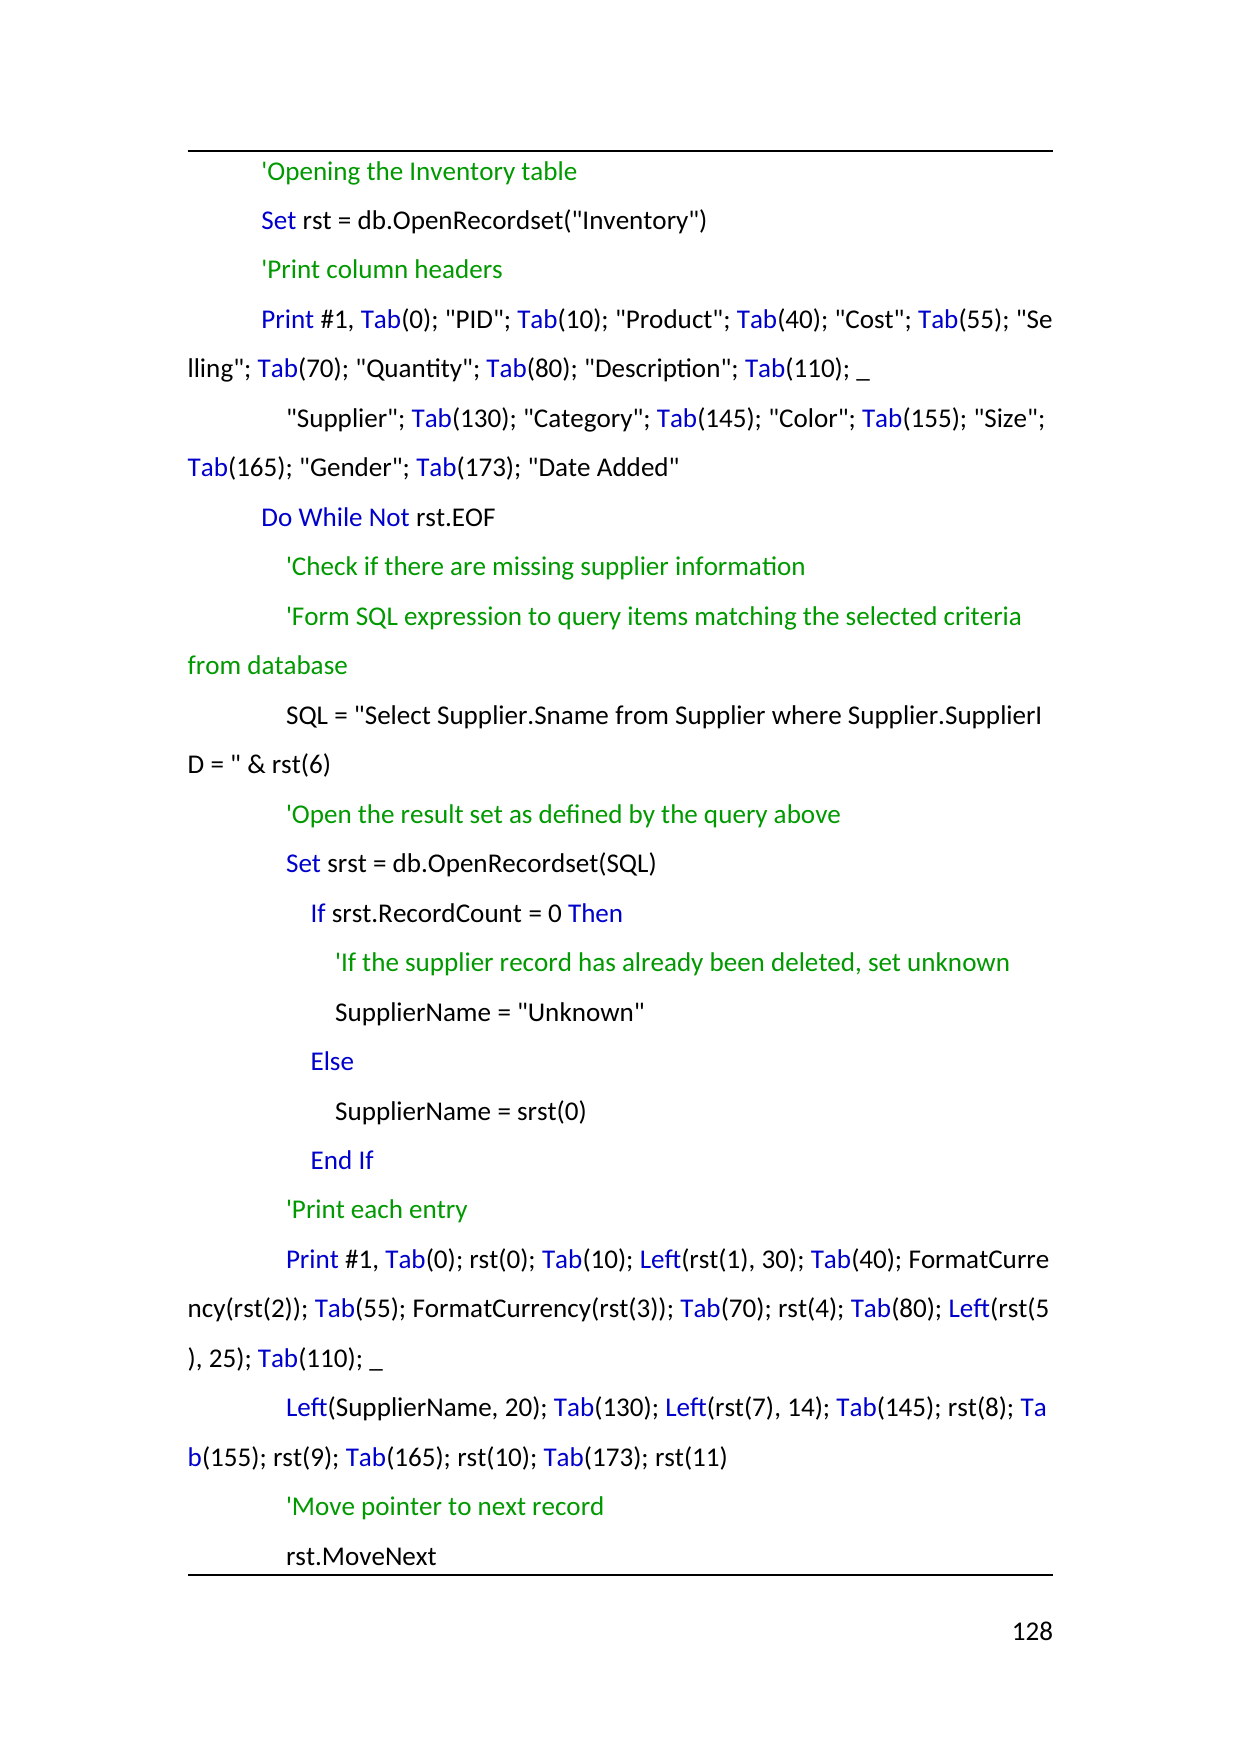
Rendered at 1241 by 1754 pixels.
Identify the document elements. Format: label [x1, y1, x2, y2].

text [187, 151, 1053, 1576]
